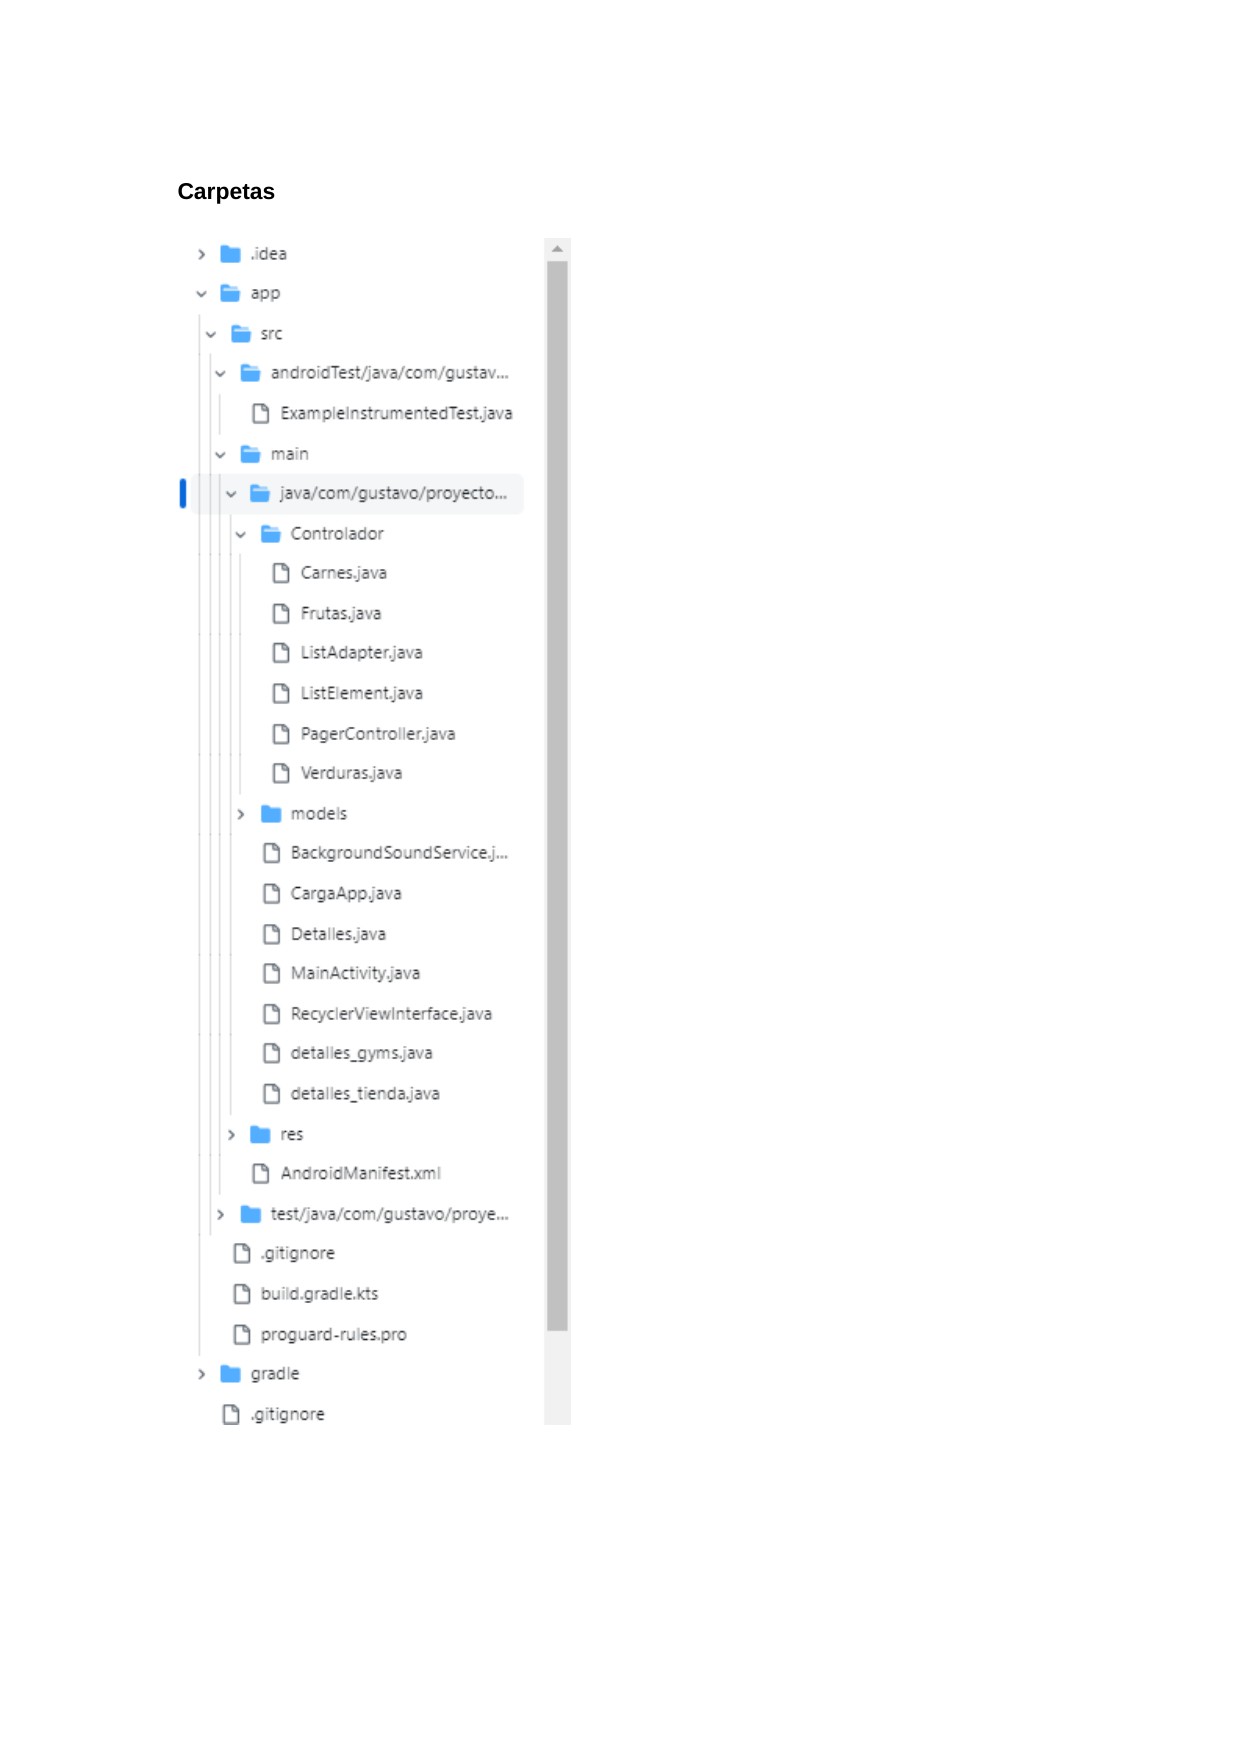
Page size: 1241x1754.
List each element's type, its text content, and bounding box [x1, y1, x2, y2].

text Carpetas [177, 178, 1063, 204]
picture [177, 238, 571, 1425]
